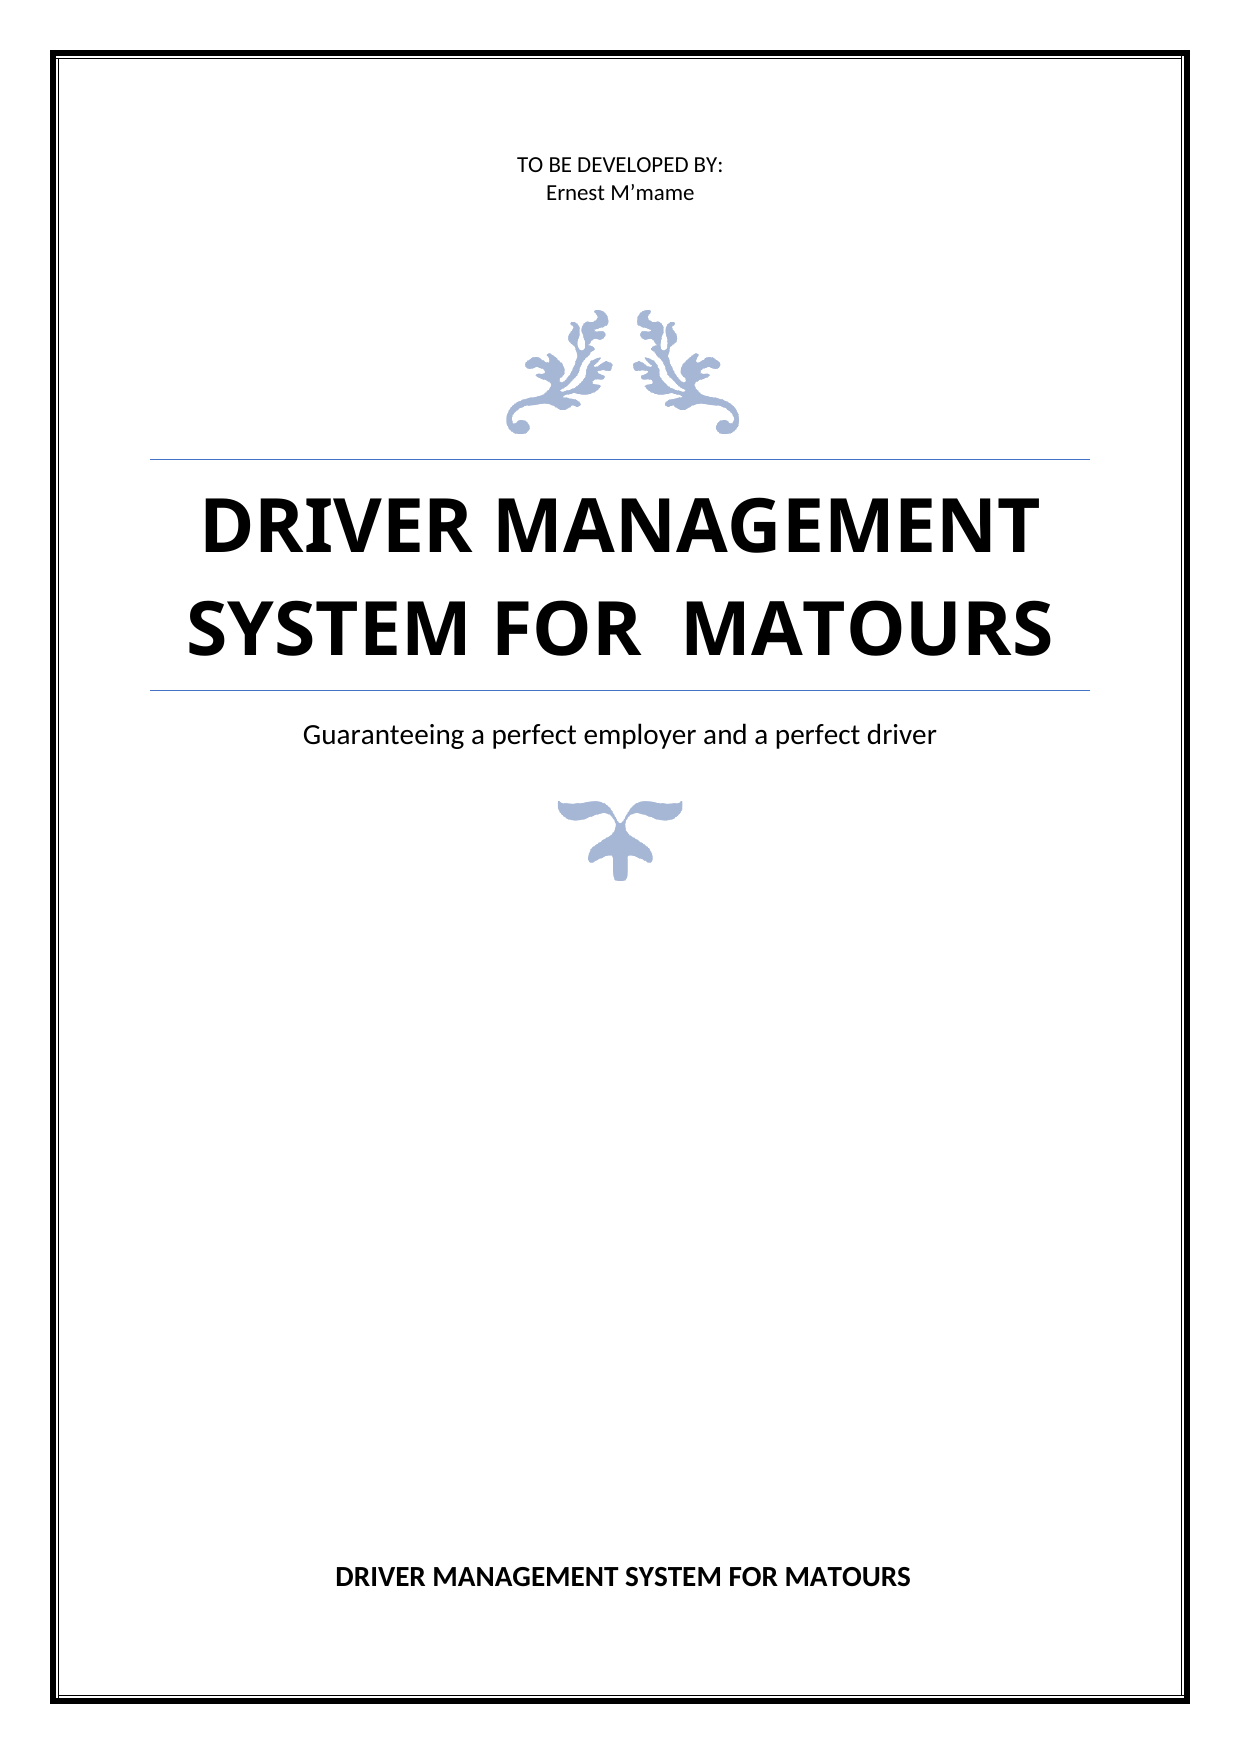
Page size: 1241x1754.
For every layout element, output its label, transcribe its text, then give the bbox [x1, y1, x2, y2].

text DRIVER MANAGEMENT system for matours [150, 460, 1090, 690]
text DRIVER MANAGEMENT SYSTEM FOR MATOURS [150, 1558, 1090, 1594]
text Guaranteeing a perfect employer and a perfect driver [150, 716, 1090, 752]
